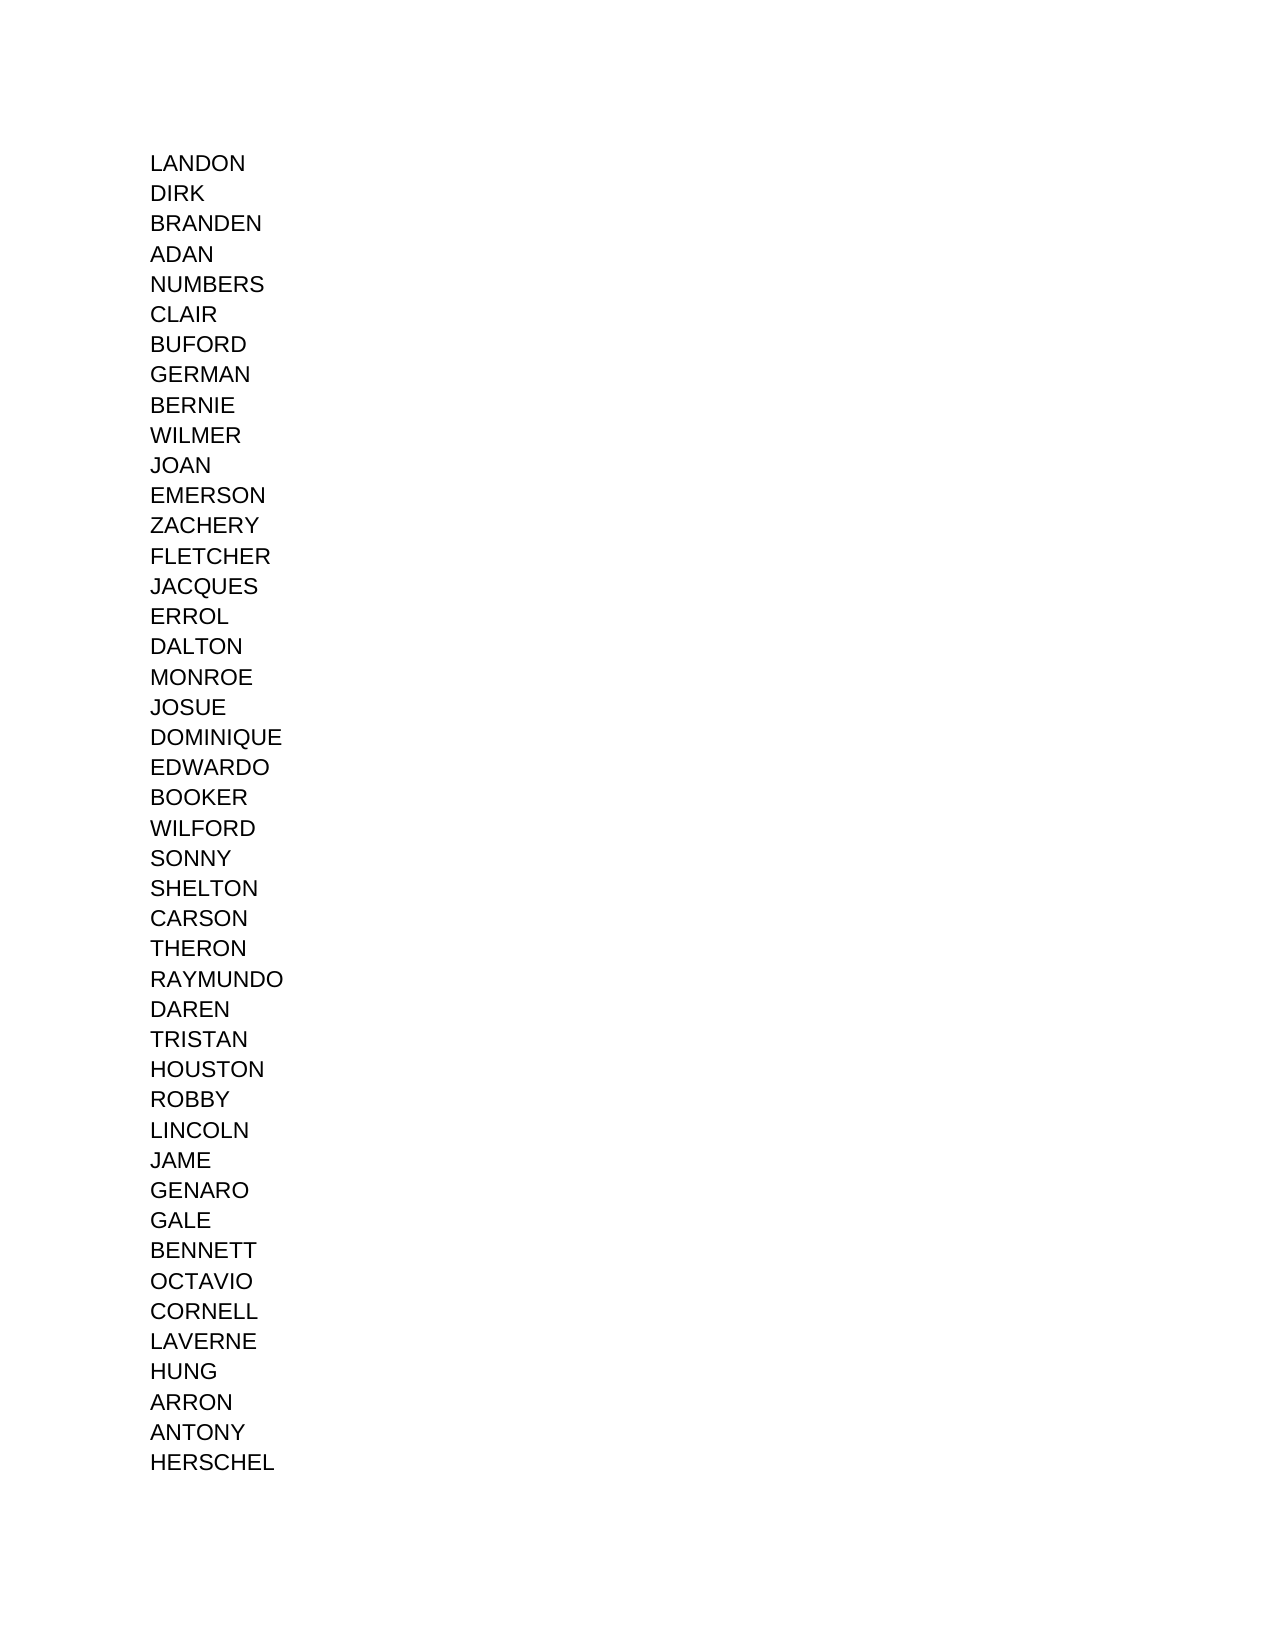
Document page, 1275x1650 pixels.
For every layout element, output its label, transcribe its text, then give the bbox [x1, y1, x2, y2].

text SONNY [150, 845, 1125, 871]
text CLAIR [150, 301, 1125, 327]
text GERMAN [150, 361, 1125, 388]
text CORNELL [150, 1298, 1125, 1324]
text BRANDEN [150, 210, 1125, 237]
text DOMINIQUE [150, 724, 1125, 750]
text LINCOLN [150, 1117, 1125, 1143]
text NUMBERS [150, 271, 1125, 297]
text BOOKER [150, 784, 1125, 811]
text BUFORD [150, 331, 1125, 358]
text JOAN [150, 452, 1125, 478]
text ANTONY [150, 1419, 1125, 1445]
text WILMER [150, 422, 1125, 448]
text TRISTAN [150, 1026, 1125, 1052]
text GALE [150, 1207, 1125, 1234]
text THERON [150, 935, 1125, 962]
text DAREN [150, 996, 1125, 1022]
text ADAN [150, 241, 1125, 267]
text LAVERNE [150, 1328, 1125, 1354]
text DALTON [150, 633, 1125, 660]
text LANDON [150, 150, 1125, 176]
text FLETCHER [150, 543, 1125, 569]
text SHELTON [150, 875, 1125, 901]
text JAME [150, 1147, 1125, 1173]
text OCTAVIO [150, 1268, 1125, 1294]
text CARSON [150, 905, 1125, 932]
text DIRK [150, 180, 1125, 207]
text WILFORD [150, 814, 1125, 841]
text RAYMUNDO [150, 966, 1125, 992]
text HOUSTON [150, 1056, 1125, 1083]
text ROBBY [150, 1086, 1125, 1113]
text HERSCHEL [150, 1449, 1125, 1475]
text ERROL [150, 603, 1125, 629]
text JACQUES [150, 573, 1125, 599]
text EDWARDO [150, 754, 1125, 781]
text GENARO [150, 1177, 1125, 1203]
text EMERSON [150, 482, 1125, 509]
text JOSUE [150, 694, 1125, 720]
text ZACHERY [150, 512, 1125, 539]
text BERNIE [150, 392, 1125, 418]
text HUNG [150, 1358, 1125, 1385]
text MONROE [150, 663, 1125, 690]
text BENNETT [150, 1237, 1125, 1264]
text ARRON [150, 1388, 1125, 1415]
